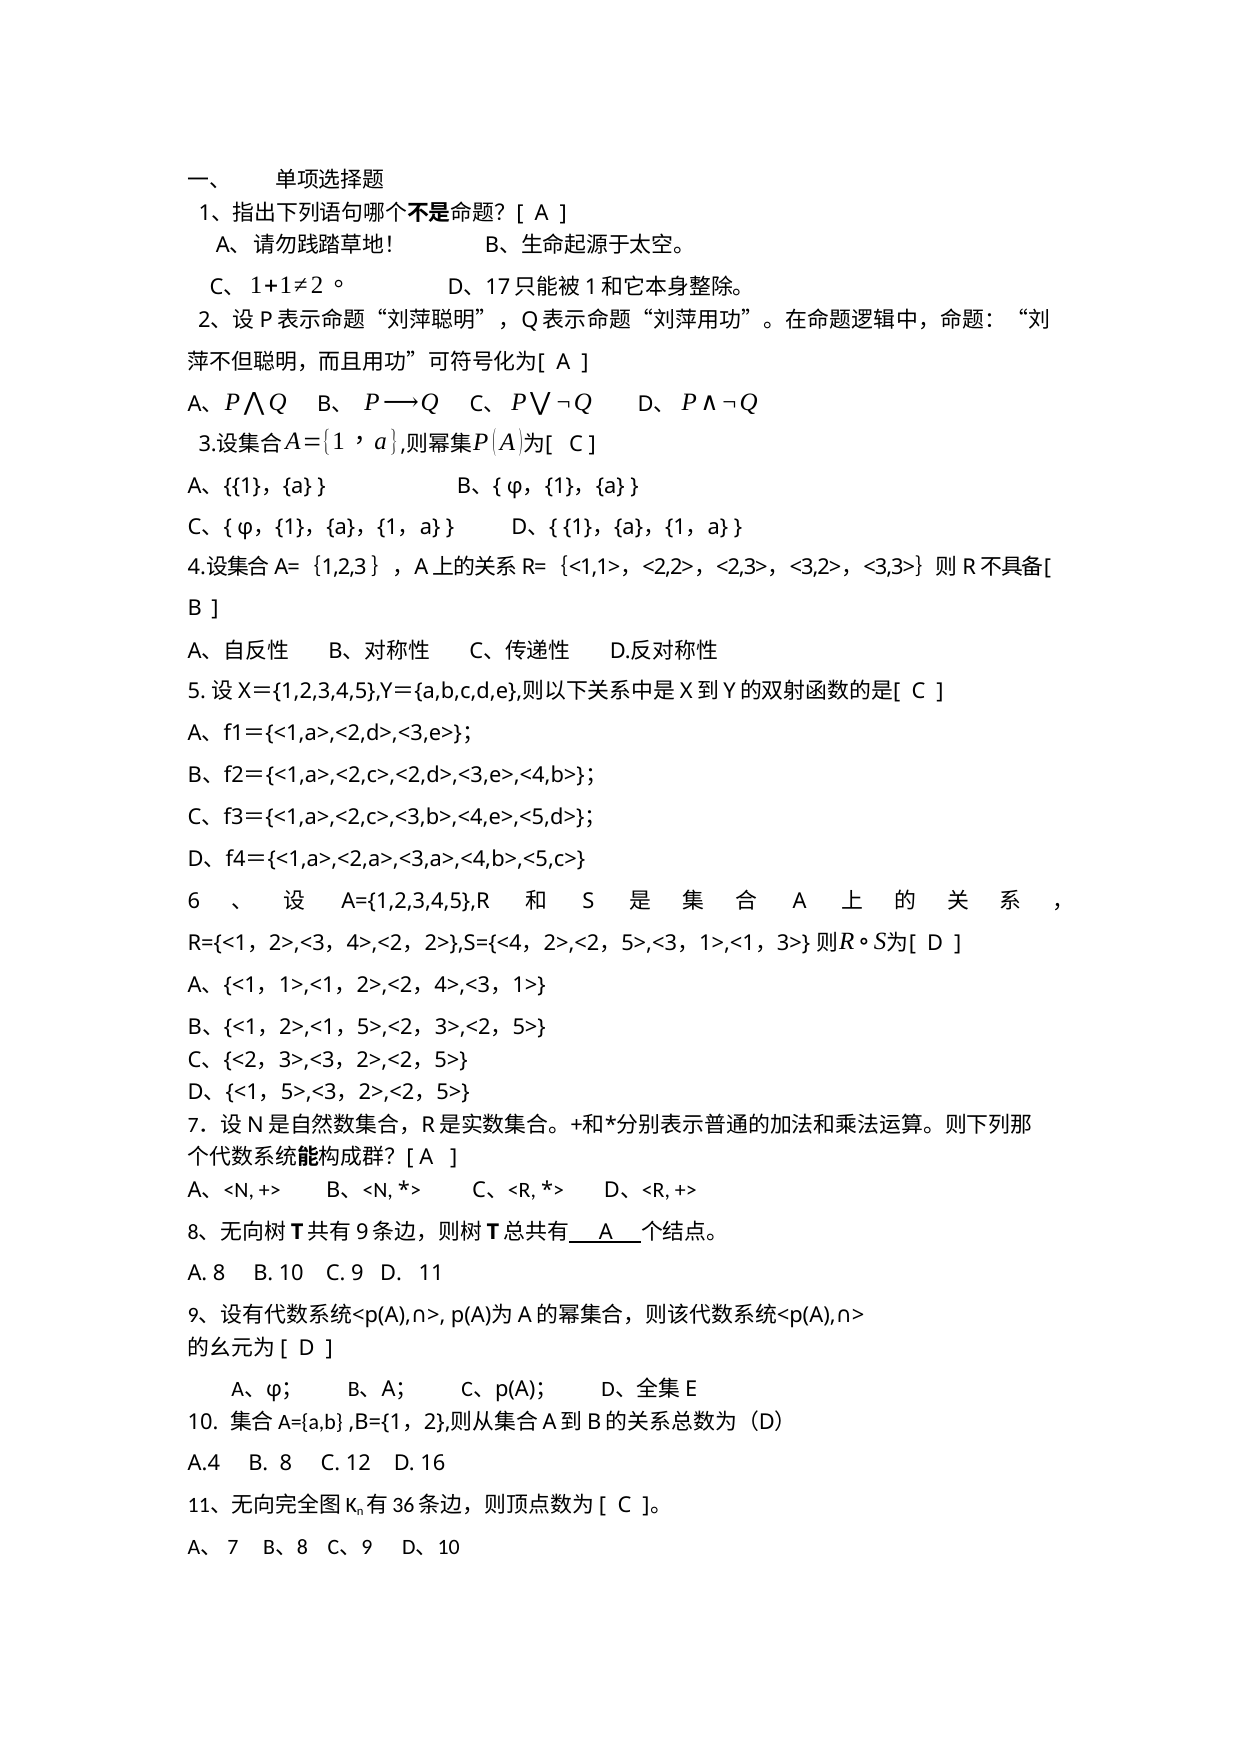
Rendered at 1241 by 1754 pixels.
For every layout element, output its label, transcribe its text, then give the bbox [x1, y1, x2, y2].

text C、 D、17只能被1和它本身整除。 [187, 269, 1053, 301]
text B、{<1，2>,<1，5>,<2，3>,<2，5>} [187, 1009, 1053, 1041]
text A、<N, +> B、<N, *> C、<R, *> D、<R, +> [187, 1171, 1053, 1204]
text 6、设A={1,2,3,4,5},R和S是集合A上的关系，R={<1，2>,<3，4>,<2，2>},S={<4，2>,<2，5>,<3，1>,<1，3>} 则为[ D ] [187, 883, 1053, 957]
text D、{<1，5>,<3，2>,<2，5>} 7．设N是自然数集合，R是实数集合。+和*分别表示普通的加法和乘法运算。则下列那个代数系统能构成群？[ A ] [187, 1074, 1053, 1171]
text 8、无向树T共有9条边，则树T总共有 A 个结点。 [187, 1213, 1053, 1246]
text A. 8 B. 10 C. 9 D. 11 [187, 1255, 1053, 1288]
list 单项选择题 [187, 162, 1053, 194]
text 1、指出下列语句哪个不是命题？[ A ] [187, 194, 1053, 227]
text 10. 集合A={a,b} ,B={1，2},则从集合A到B的关系总数为（D） [187, 1404, 1053, 1436]
text A、 B、 C、 D、 [187, 386, 1053, 418]
text 11、无向完全图Kn有36条边，则顶点数为 [ C ]。 [187, 1487, 1053, 1519]
text C、{ φ，{1}，{a}，{1，a} } D、{ {1}，{a}，{1，a} } [187, 508, 1053, 541]
text 2、设P表示命题“刘萍聪明”，Q表示命题“刘萍用功”。在命题逻辑中，命题：“刘萍不但聪明，而且用功”可符号化为[ A ] [187, 301, 1053, 376]
text A、{{1}，{a} } B、{ φ，{1}，{a} } [187, 468, 1053, 501]
text 9、设有代数系统<p(A),∩>, p(A)为A的幂集合，则该代数系统<p(A),∩> [187, 1297, 1053, 1329]
text B、f2＝{<1,a>,<2,c>,<2,d>,<3,e>,<4,b>}； [187, 757, 1053, 789]
text A、自反性 B、对称性 C、传递性 D.反对称性 [187, 632, 1053, 665]
text C、f3＝{<1,a>,<2,c>,<3,b>,<4,e>,<5,d>}； [187, 799, 1053, 831]
text 3.设集合,则幂集为[ C ] [187, 426, 1053, 458]
text C、{<2，3>,<3，2>,<2，5>} [187, 1041, 1053, 1074]
text 4.设集合A=｛1,2,3 ｝，A上的关系R=｛<1,1>，<2,2>，<2,3>，<3,2>，<3,3>｝则R不具备[ B ] [187, 549, 1053, 623]
text A、{<1，1>,<1，2>,<2，4>,<3，1>} [187, 967, 1053, 999]
text D、f4＝{<1,a>,<2,a>,<3,a>,<4,b>,<5,c>} [187, 841, 1053, 873]
text A、 7 B、8 C、9 D、10 [187, 1529, 1053, 1561]
text A、f1＝{<1,a>,<2,d>,<3,e>}； [187, 715, 1053, 747]
text A.4 B. 8 C. 12 D. 16 [187, 1446, 1053, 1478]
text 5. 设X＝{1,2,3,4,5},Y＝{a,b,c,d,e},则以下关系中是X到Y的双射函数的是[ C ] [187, 673, 1053, 705]
list A、φ； B、A； C、p(A)； D、全集E [231, 1371, 1053, 1404]
list 请勿践踏草地！ B、生命起源于太空。 [216, 227, 1053, 259]
text 的幺元为 [ D ] [187, 1329, 1053, 1362]
